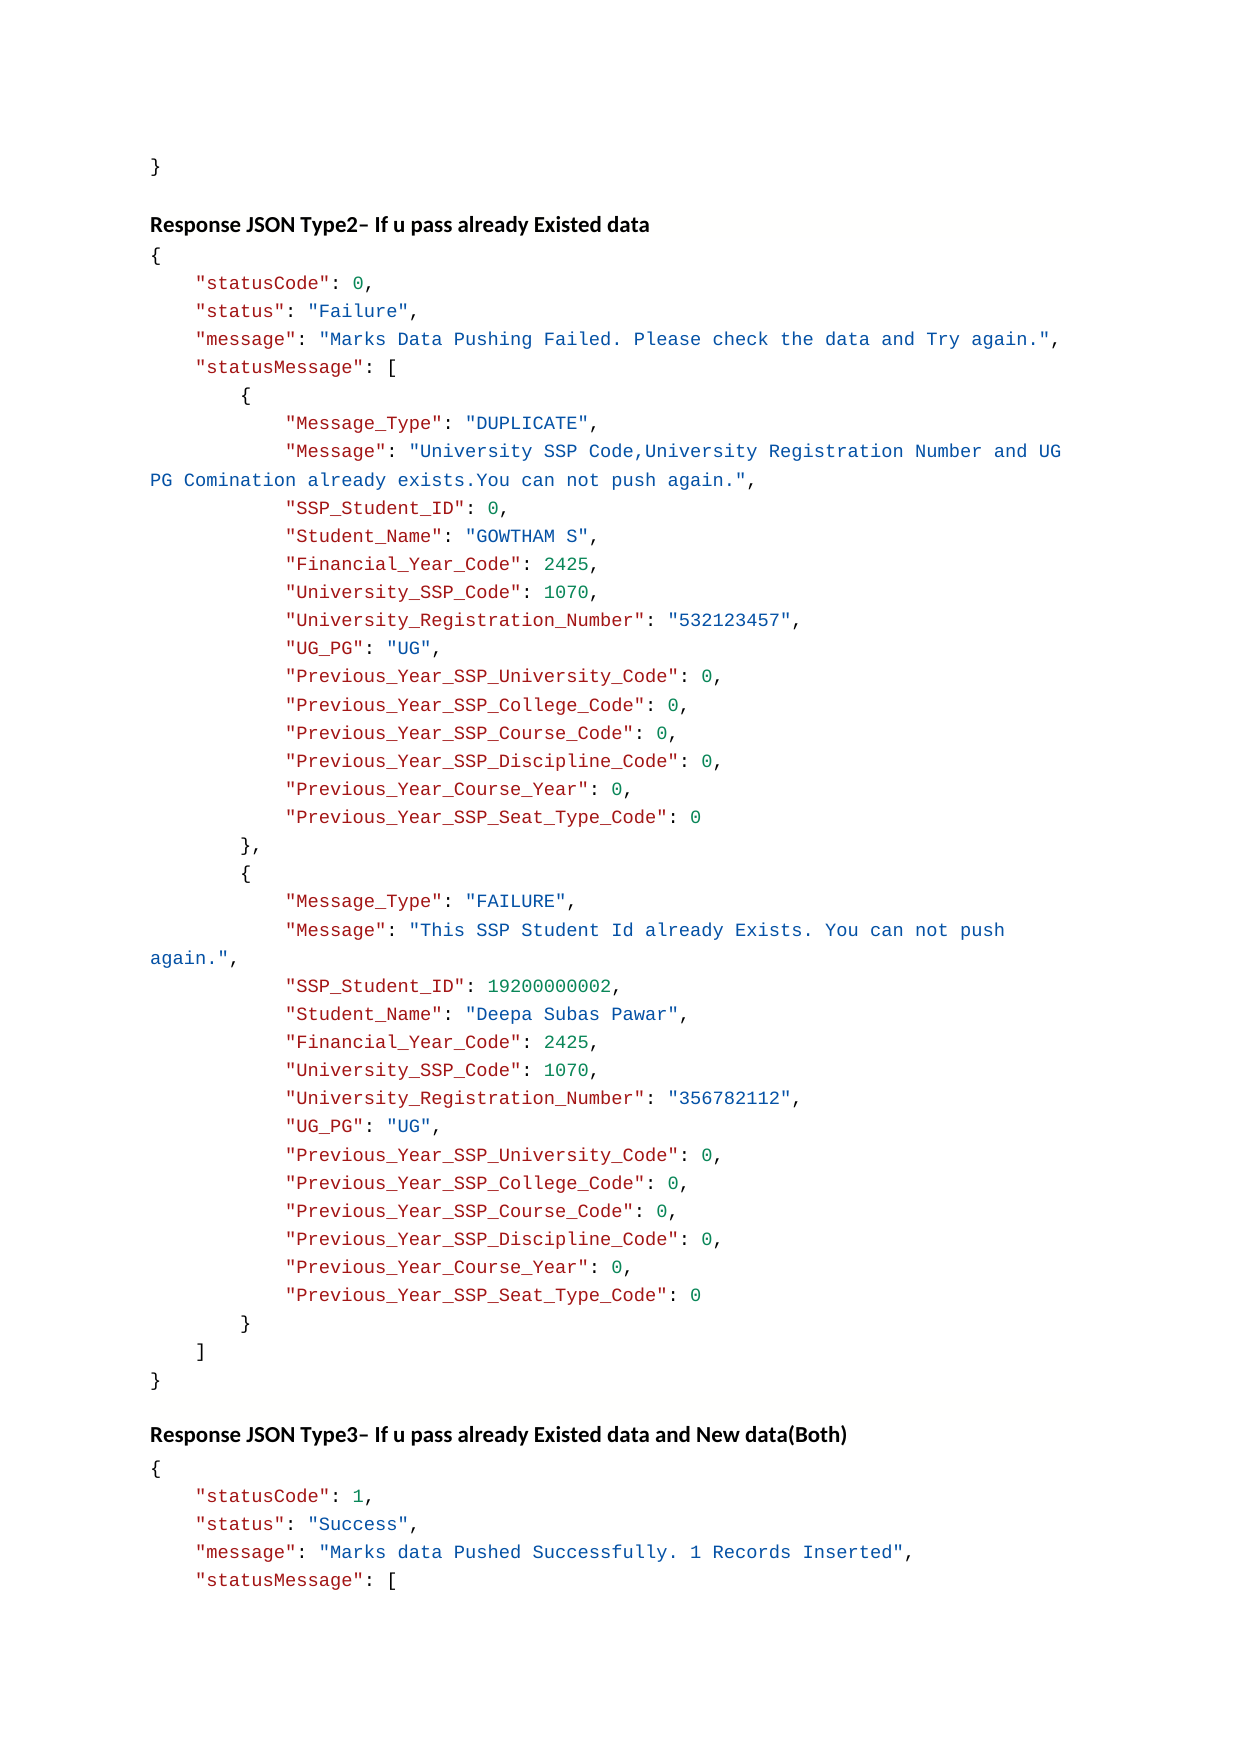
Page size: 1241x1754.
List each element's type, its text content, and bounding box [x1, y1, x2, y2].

text "statusMessage": [ [150, 351, 1090, 379]
text "Student_Name": "GOWTHAM S", [150, 520, 1090, 548]
text "Previous_Year_Course_Year": 0, [150, 1251, 1090, 1279]
text "University_SSP_Code": 1070, [150, 576, 1090, 604]
text Response JSON Type2– If u pass already Existed data [150, 210, 1090, 238]
text "Student_Name": "Deepa Subas Pawar", [150, 998, 1090, 1026]
text "Previous_Year_SSP_Course_Code": 0, [150, 1195, 1090, 1223]
text "University_Registration_Number": "532123457", [150, 604, 1090, 632]
text "SSP_Student_ID": 0, [150, 492, 1090, 520]
text "Previous_Year_SSP_Course_Code": 0, [150, 717, 1090, 745]
text "status": "Success", [150, 1508, 1090, 1536]
text "message": "Marks data Pushed Successfully. 1 Records Inserted", [150, 1536, 1090, 1564]
text "University_Registration_Number": "356782112", [150, 1082, 1090, 1110]
text "statusCode": 0, [150, 267, 1090, 295]
text "UG_PG": "UG", [150, 632, 1090, 660]
text "Previous_Year_SSP_Discipline_Code": 0, [150, 745, 1090, 773]
text "SSP_Student_ID": 19200000002, [150, 970, 1090, 998]
text "Previous_Year_Course_Year": 0, [150, 773, 1090, 801]
text ] [150, 1335, 1090, 1363]
text "statusMessage": [ [150, 1564, 1090, 1592]
text "message": "Marks Data Pushing Failed. Please check the data and Try again.", [150, 323, 1090, 351]
text Response JSON Type3– If u pass already Existed data and New data(Both) [150, 1420, 1090, 1448]
text "Previous_Year_SSP_Discipline_Code": 0, [150, 1223, 1090, 1251]
text "Message": "University SSP Code,University Registration Number and UG PG Comination already exists.You can not push again.", [150, 435, 1090, 492]
text "Previous_Year_SSP_Seat_Type_Code": 0 [150, 1279, 1090, 1307]
text { [150, 857, 1090, 885]
text "University_SSP_Code": 1070, [150, 1054, 1090, 1082]
text "Financial_Year_Code": 2425, [150, 1026, 1090, 1054]
text "Message_Type": "FAILURE", [150, 885, 1090, 913]
text { [150, 238, 1090, 267]
text "statusCode": 1, [150, 1480, 1090, 1508]
text { [150, 1452, 1090, 1480]
text "Previous_Year_SSP_College_Code": 0, [150, 688, 1090, 717]
text "Message_Type": "DUPLICATE", [150, 407, 1090, 435]
text "Previous_Year_SSP_University_Code": 0, [150, 660, 1090, 688]
text }, [150, 829, 1090, 857]
text "Previous_Year_SSP_College_Code": 0, [150, 1167, 1090, 1195]
text "Message": "This SSP Student Id already Exists. You can not push again.", [150, 913, 1090, 970]
text "Previous_Year_SSP_University_Code": 0, [150, 1138, 1090, 1167]
text } [150, 1363, 1090, 1392]
text } [150, 1307, 1090, 1335]
text { [150, 379, 1090, 407]
text "UG_PG": "UG", [150, 1110, 1090, 1138]
text "Financial_Year_Code": 2425, [150, 548, 1090, 576]
text "status": "Failure", [150, 295, 1090, 323]
text } [150, 150, 1090, 178]
text "Previous_Year_SSP_Seat_Type_Code": 0 [150, 801, 1090, 829]
